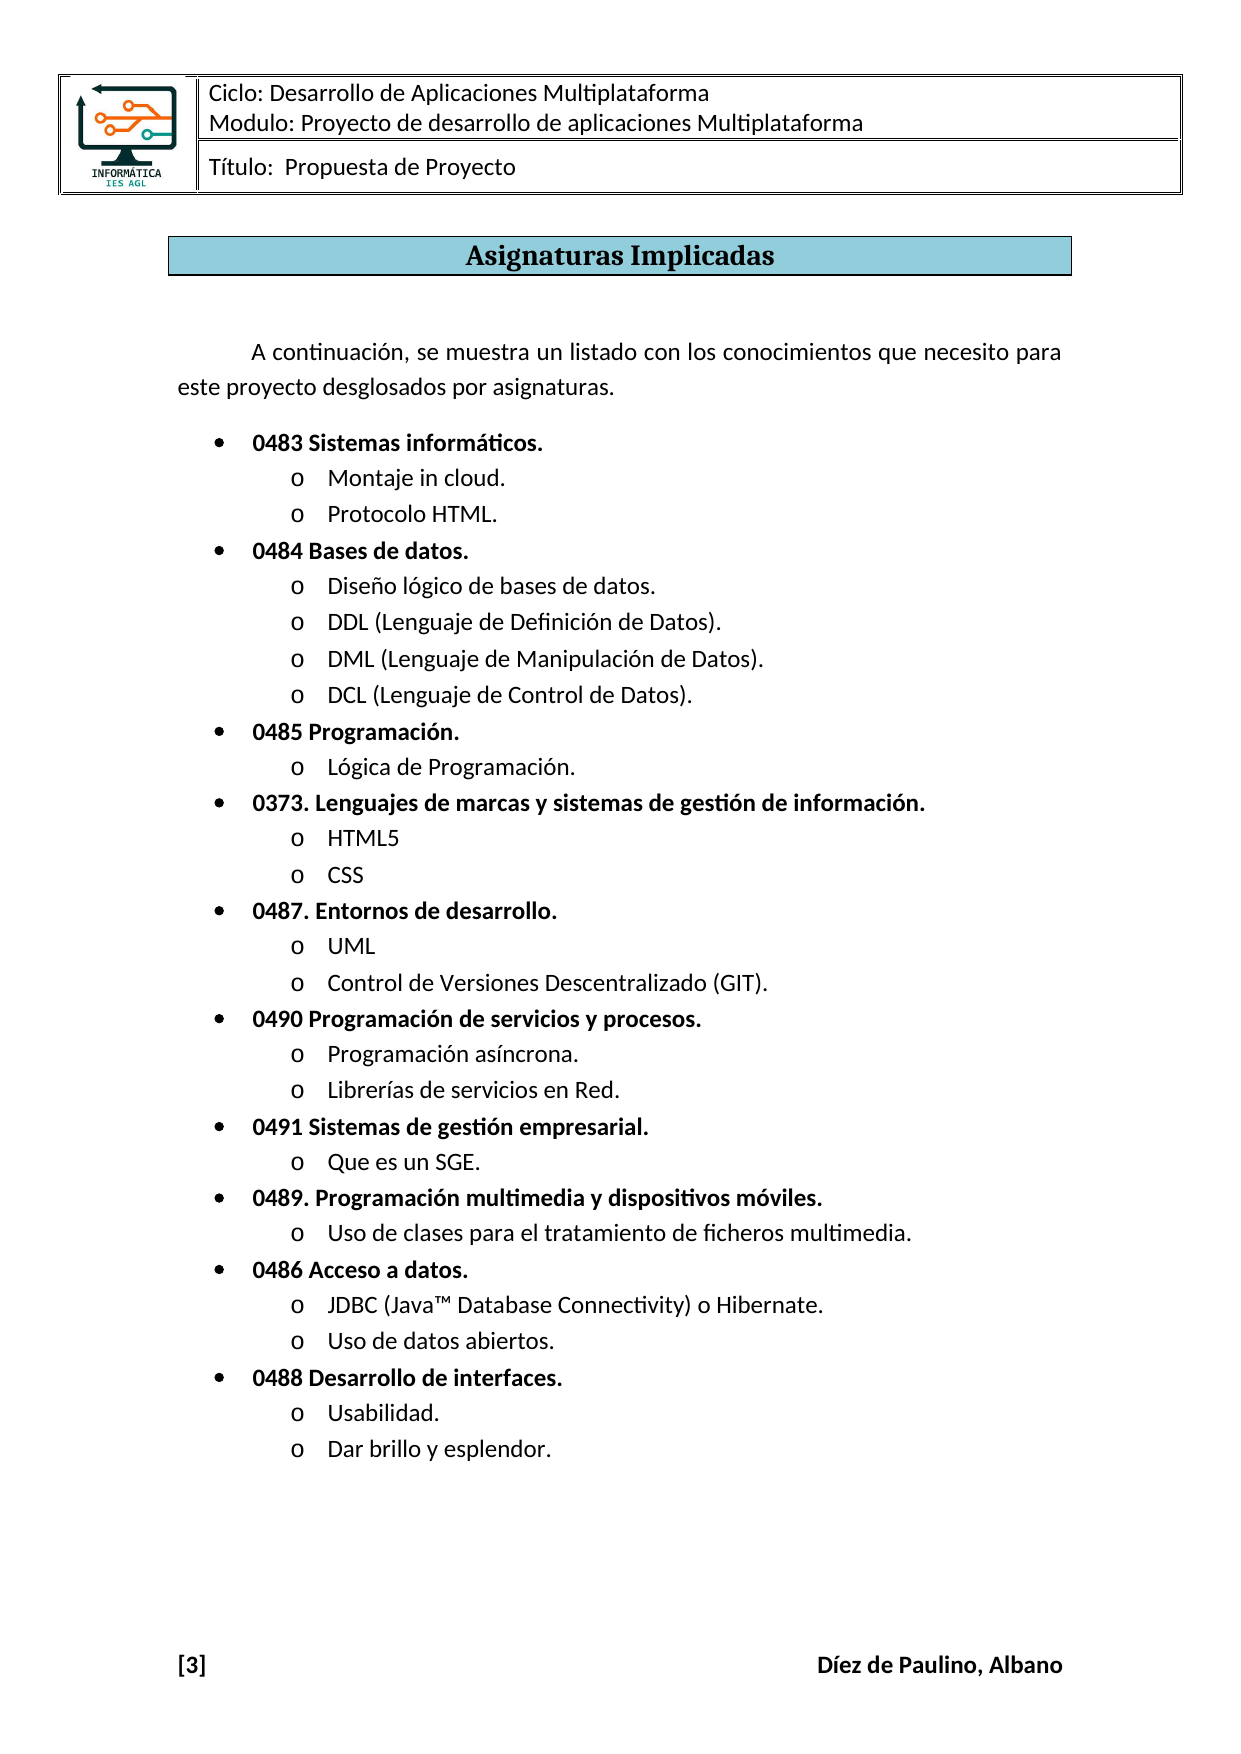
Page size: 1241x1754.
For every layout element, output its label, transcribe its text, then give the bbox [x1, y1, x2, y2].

text A continuación, se muestra un listado con los conocimientos que necesito para este proyecto desglosados por asignaturas. [177, 336, 1063, 402]
list HTML5 [290, 822, 1063, 854]
list Usabilidad. [290, 1397, 1063, 1429]
list 0483 Sistemas informáticos. [215, 427, 1063, 458]
list 0490 Programación de servicios y procesos. [215, 1003, 1063, 1034]
list 0484 Bases de datos. [215, 535, 1063, 566]
list DCL (Lenguaje de Control de Datos). [290, 679, 1063, 711]
list Protocolo HTML. [290, 499, 1063, 530]
list Uso de clases para el tratamiento de ficheros multimedia. [290, 1218, 1063, 1249]
list 0486 Acceso a datos. [215, 1254, 1063, 1284]
list Uso de datos abiertos. [290, 1326, 1063, 1357]
list 0485 Programación. [215, 716, 1063, 746]
list Lógica de Programación. [290, 751, 1063, 783]
list 0373. Lenguajes de marcas y sistemas de gestión de información. [215, 787, 1063, 818]
list Control de Versiones Descentralizado (GIT). [290, 967, 1063, 998]
list JDBC (Java™ Database Connectivity) o Hibernate. [290, 1289, 1063, 1321]
list DDL (Lenguaje de Definición de Datos). [290, 607, 1063, 638]
list Que es un SGE. [290, 1146, 1063, 1178]
list Diseño lógico de bases de datos. [290, 570, 1063, 602]
list Montaje in cloud. [290, 462, 1063, 494]
list UML [290, 930, 1063, 962]
list 0488 Desarrollo de interfaces. [215, 1362, 1063, 1392]
list Programación asíncrona. [290, 1038, 1063, 1070]
list 0489. Programación multimedia y dispositivos móviles. [215, 1183, 1063, 1213]
picture [70, 76, 186, 192]
list Dar brillo y esplendor. [290, 1433, 1063, 1465]
subtitle Asignaturas Implicadas [169, 237, 1071, 274]
list 0487. Entornos de desarrollo. [215, 895, 1063, 926]
list CSS [290, 859, 1063, 891]
list Librerías de servicios en Red. [290, 1075, 1063, 1106]
list 0491 Sistemas de gestión empresarial. [215, 1111, 1063, 1142]
list DML (Lenguaje de Manipulación de Datos). [290, 643, 1063, 675]
